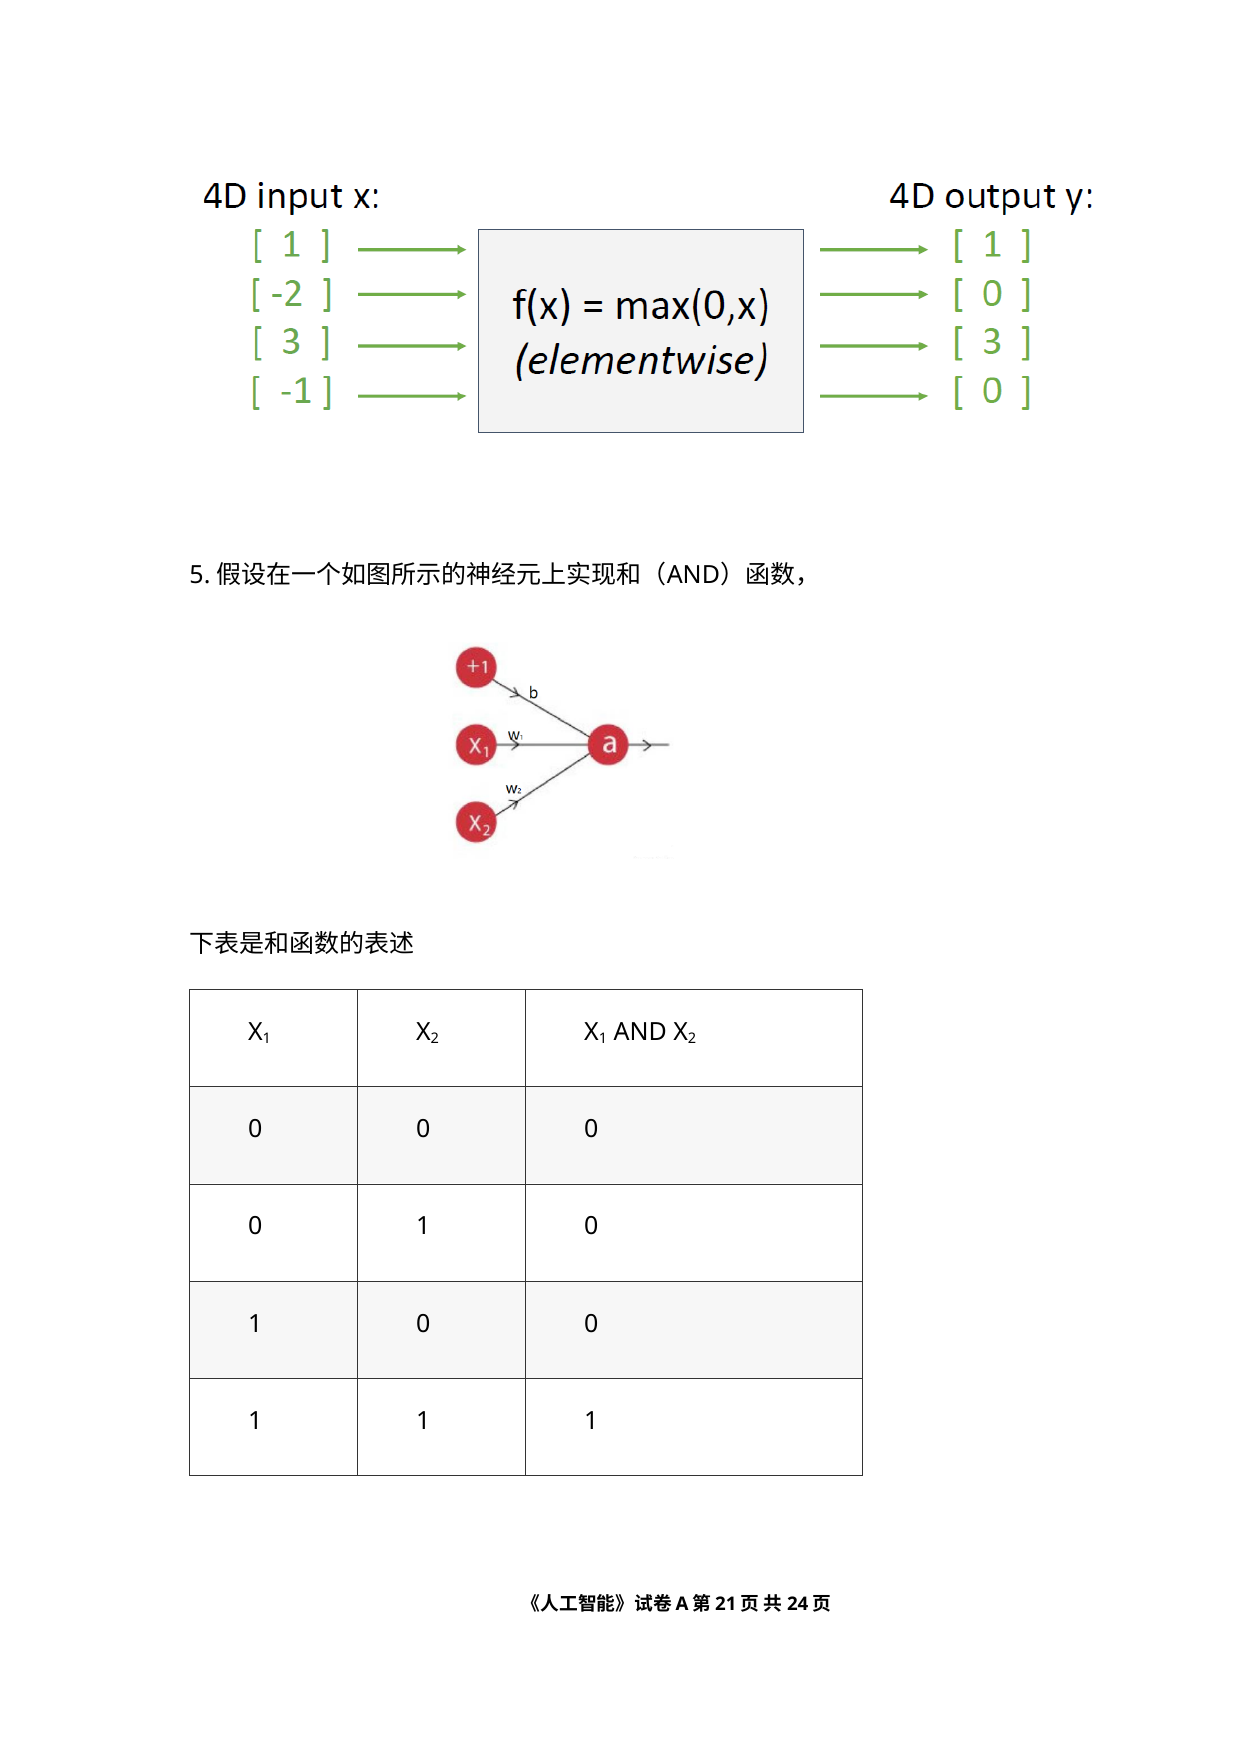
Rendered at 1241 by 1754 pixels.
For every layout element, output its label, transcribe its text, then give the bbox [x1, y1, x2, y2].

table_cell 1 [358, 1379, 525, 1475]
table_header X2 [358, 990, 525, 1086]
table_header X1 [190, 990, 357, 1086]
table_cell 0 [358, 1087, 525, 1183]
table_cell 0 [526, 1087, 862, 1183]
table_cell 0 [358, 1282, 525, 1378]
table_cell 1 [190, 1379, 357, 1475]
table_cell 1 [358, 1185, 525, 1281]
table_cell 1 [526, 1379, 862, 1475]
table_header X1 AND X2 [526, 990, 862, 1086]
table_cell 0 [526, 1185, 862, 1281]
table_cell 0 [190, 1185, 357, 1281]
table_cell 0 [526, 1282, 862, 1378]
text 下表是和函数的表述 [189, 909, 1122, 974]
picture [426, 633, 885, 892]
text 5. 假设在一个如图所示的神经元上实现和（AND）函数， [189, 540, 1122, 605]
table_cell 1 [190, 1282, 357, 1378]
table_cell 0 [190, 1087, 357, 1183]
